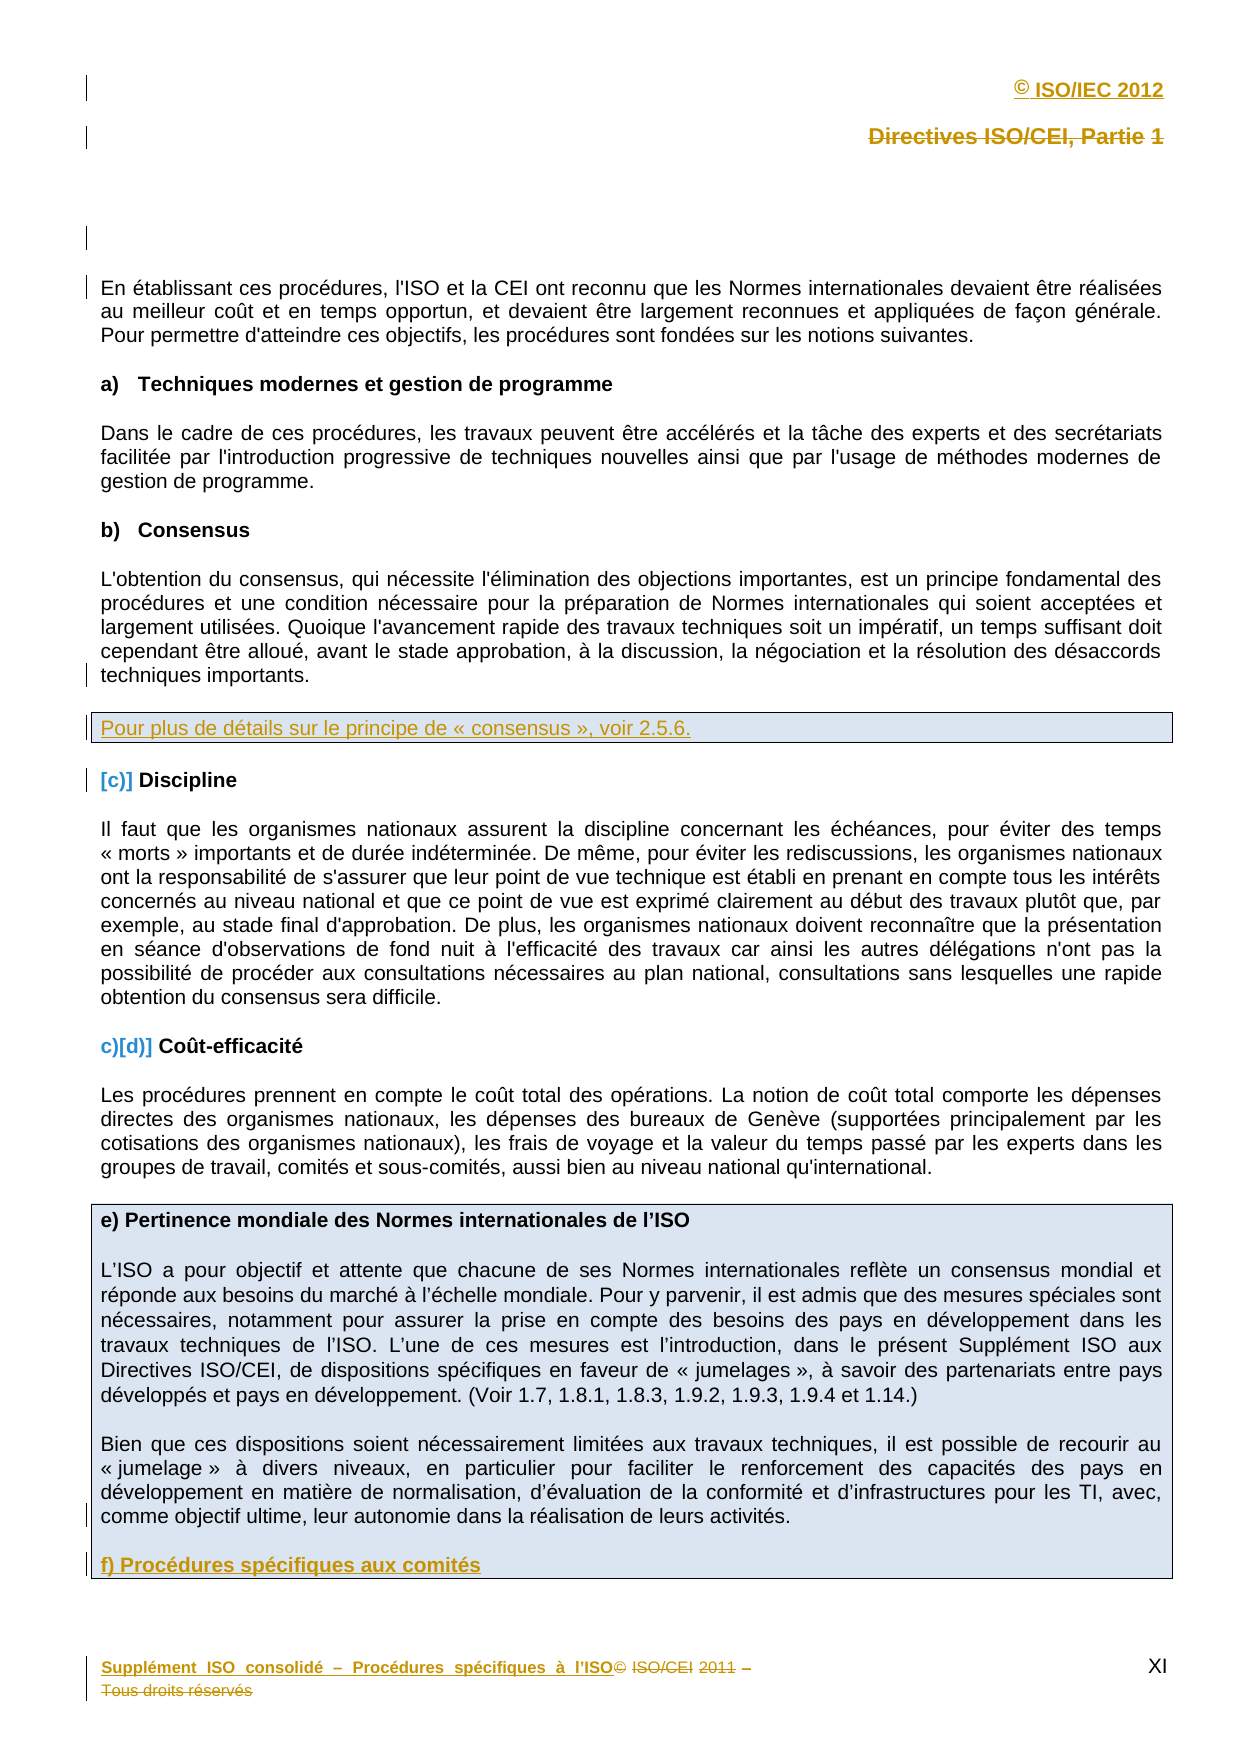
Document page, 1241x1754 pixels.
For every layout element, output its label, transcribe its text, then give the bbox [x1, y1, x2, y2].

text L’ISO a pour objectif et attente que chacune de ses Normes internationales reflète un consensus mondial et réponde aux besoins du marché à l’échelle mondiale. Pour y parvenir, il est admis que des mesures spéciales sont nécessaires, notamment pour assurer la prise en compte des besoins des pays en développement dans les travaux techniques de l’ISO. L’une de ces mesures est l’introduction, dans le présent Supplément ISO aux Directives ISO/CEI, de dispositions spécifiques en faveur de « jumelages », à savoir des partenariats entre pays développés et pays en développement. (Voir 1.7, 1.8.1, 1.8.3, 1.9.2, 1.9.3, 1.9.4 et 1.14.) [92, 1253, 1172, 1407]
text Il faut que les organismes nationaux assurent la discipline concernant les échéances, pour éviter des temps « morts » importants et de durée indéterminée. De même, pour éviter les rediscussions, les organismes nationaux ont la responsabilité de s'assurer que leur point de vue technique est établi en prenant en compte tous les intérêts concernés au niveau national et que ce point de vue est exprimé clairement au début des travaux plutôt que, par exemple, au stade final d'approbation. De plus, les organismes nationaux doivent reconnaître que la présentation en séance d'observations de fond nuit à l'efficacité des travaux car ainsi les autres délégations n'ont pas la possibilité de procéder aux consultations nécessaires au plan national, consultations sans lesquelles une rapide obtention du consensus sera difficile. [100, 817, 1163, 1009]
text Dans le cadre de ces procédures, les travaux peuvent être accélérés et la tâche des experts et des secrétariats facilitée par l'introduction progressive de techniques nouvelles ainsi que par l'usage de méthodes modernes de gestion de programme. [100, 421, 1163, 493]
text Les procédures prennent en compte le coût total des opérations. La notion de coût total comporte les dépenses directes des organismes nationaux, les dépenses des bureaux de Genève (supportées principalement par les cotisations des organismes nationaux), les frais de voyage et la valeur du temps passé par les experts dans les groupes de travail, comités et sous-comités, aussi bien au niveau national qu'international. [100, 1083, 1163, 1178]
text Bien que ces dispositions soient nécessairement limitées aux travaux techniques, il est possible de recourir au « jumelage » à divers niveaux, en particulier pour faciliter le renforcement des capacités des pays en développement en matière de normalisation, d’évaluation de la conformité et d’infrastructures pour les TI, avec, comme objectif ultime, leur autonomie dans la réalisation de leurs activités. [92, 1428, 1172, 1527]
list Discipline [100, 768, 1163, 792]
text En établissant ces procédures, l'ISO et la CEI ont reconnu que les Normes internationales devaient être réalisées au meilleur coût et en temps opportun, et devaient être largement reconnues et appliquées de façon générale. Pour permettre d'atteindre ces objectifs, les procédures sont fondées sur les notions suivantes. [100, 275, 1163, 347]
text e) Pertinence mondiale des Normes internationales de l’ISO [92, 1205, 1172, 1232]
list Techniques modernes et gestion de programme [100, 372, 1163, 396]
text L'obtention du consensus, qui nécessite l'élimination des objections importantes, est un principe fondamental des procédures et une condition nécessaire pour la préparation de Normes internationales qui soient acceptées et largement utilisées. Quoique l'avancement rapide des travaux techniques soit un impératif, un temps suffisant doit cependant être alloué, avant le stade approbation, à la discussion, la négociation et la résolution des désaccords techniques importants. [100, 567, 1163, 687]
list Consensus [100, 518, 1163, 542]
list Coût-efficacité [100, 1034, 1163, 1058]
